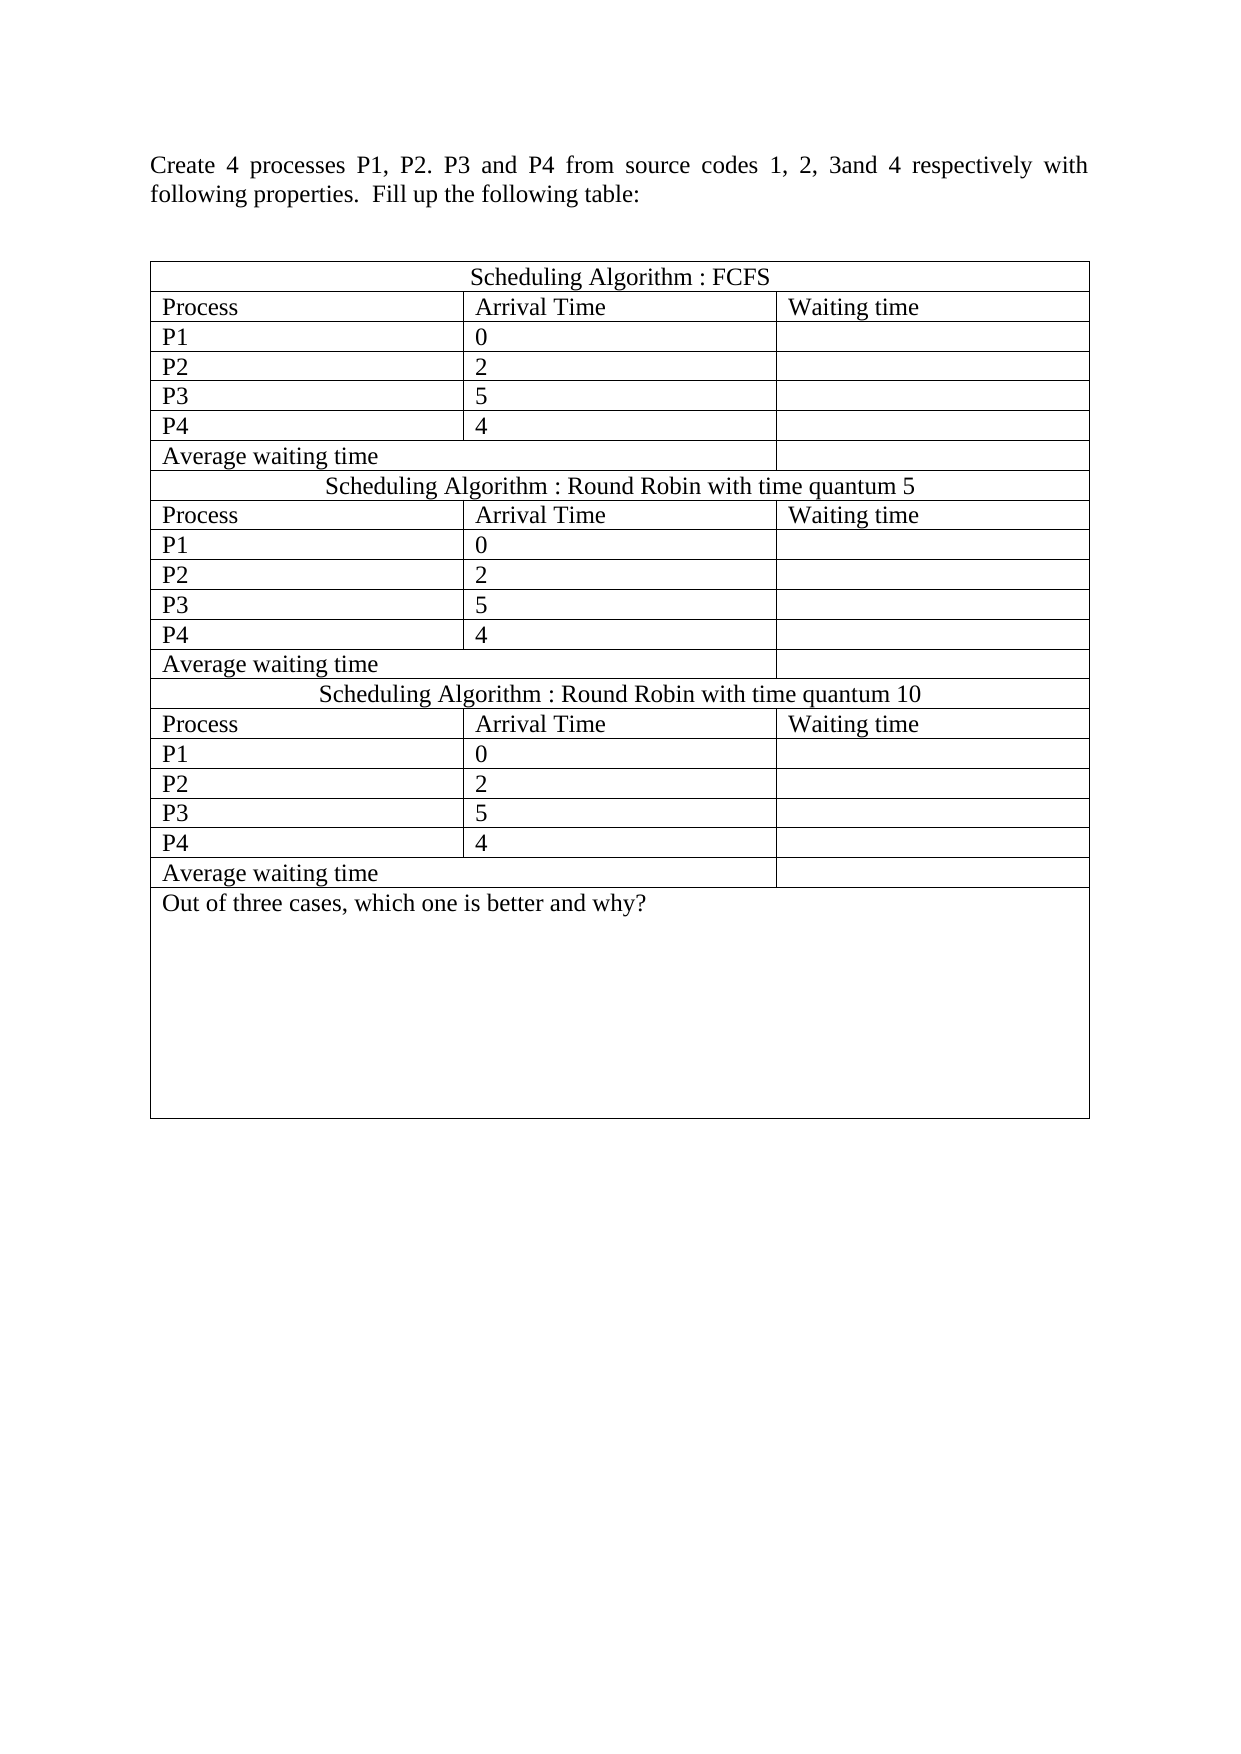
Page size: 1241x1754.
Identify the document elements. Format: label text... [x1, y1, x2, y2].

table_cell Arrival Time [464, 709, 776, 738]
table_cell [777, 620, 1089, 648]
table_header Scheduling Algorithm : FCFS [151, 262, 1089, 291]
table_cell P1 [151, 322, 463, 351]
table_cell 0 [464, 322, 776, 351]
table_cell 0 [464, 530, 776, 559]
table_cell P4 [151, 828, 463, 857]
text Create 4 processes P1, P2. P3 and P4 from source codes 1, 2, 3and 4 respectively with following properties. Fill up the following table: [150, 150, 1090, 207]
table_cell Arrival Time [464, 501, 776, 529]
table_cell Process [151, 501, 463, 529]
table_cell [777, 769, 1089, 797]
table_cell [777, 441, 1089, 470]
table_cell P3 [151, 590, 463, 619]
table_cell Out of three cases, which one is better and why? [151, 888, 1089, 1118]
table_cell P2 [151, 560, 463, 589]
table_cell 2 [464, 352, 776, 380]
table_cell [777, 828, 1089, 857]
table_cell 5 [464, 799, 776, 827]
table_cell [777, 590, 1089, 619]
table_cell P2 [151, 352, 463, 380]
table_cell P4 [151, 620, 463, 648]
table_cell Waiting time [777, 501, 1089, 529]
table_cell 4 [464, 828, 776, 857]
table_cell P4 [151, 411, 463, 440]
table_cell Average waiting time [151, 650, 776, 678]
table_cell 4 [464, 620, 776, 648]
table_cell [777, 530, 1089, 559]
table_cell Arrival Time [464, 292, 776, 321]
table_cell 2 [464, 560, 776, 589]
table_cell 0 [464, 739, 776, 768]
table_cell [777, 858, 1089, 887]
table_cell Process [151, 709, 463, 738]
table_cell P1 [151, 739, 463, 768]
table_cell 2 [464, 769, 776, 797]
table_cell Scheduling Algorithm : Round Robin with time quantum 5 [151, 471, 1089, 499]
table_cell 5 [464, 381, 776, 410]
table_cell Average waiting time [151, 441, 776, 470]
table_cell Scheduling Algorithm : Round Robin with time quantum 10 [151, 679, 1089, 708]
table_cell [777, 322, 1089, 351]
table_cell [777, 650, 1089, 678]
table_cell P1 [151, 530, 463, 559]
table_cell [777, 560, 1089, 589]
table_cell [777, 411, 1089, 440]
table_cell Process [151, 292, 463, 321]
table_cell [777, 381, 1089, 410]
table_cell P3 [151, 381, 463, 410]
table_cell Average waiting time [151, 858, 776, 887]
table_cell Waiting time [777, 709, 1089, 738]
table_cell [777, 352, 1089, 380]
table_cell [777, 799, 1089, 827]
table_cell P2 [151, 769, 463, 797]
table_cell [777, 739, 1089, 768]
table_cell 5 [464, 590, 776, 619]
table_cell Waiting time [777, 292, 1089, 321]
table_cell P3 [151, 799, 463, 827]
table_cell 4 [464, 411, 776, 440]
